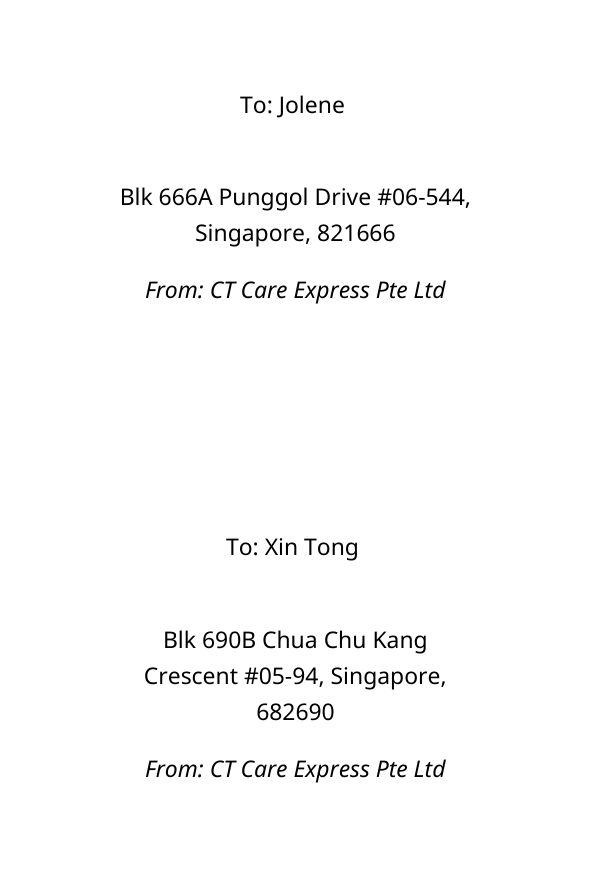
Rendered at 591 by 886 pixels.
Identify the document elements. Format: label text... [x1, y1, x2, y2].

text To: Jolene [118, 88, 472, 156]
text To: Xin Tong [118, 531, 472, 598]
text From: CT Care Express Pte Ltd [118, 753, 472, 784]
text From: CT Care Express Pte Ltd [118, 274, 472, 305]
text Blk 666A Punggol Drive #06-544, Singapore, 821666 [118, 181, 472, 248]
text Blk 690B Chua Chu Kang Crescent #05-94, Singapore, 682690 [118, 624, 472, 727]
